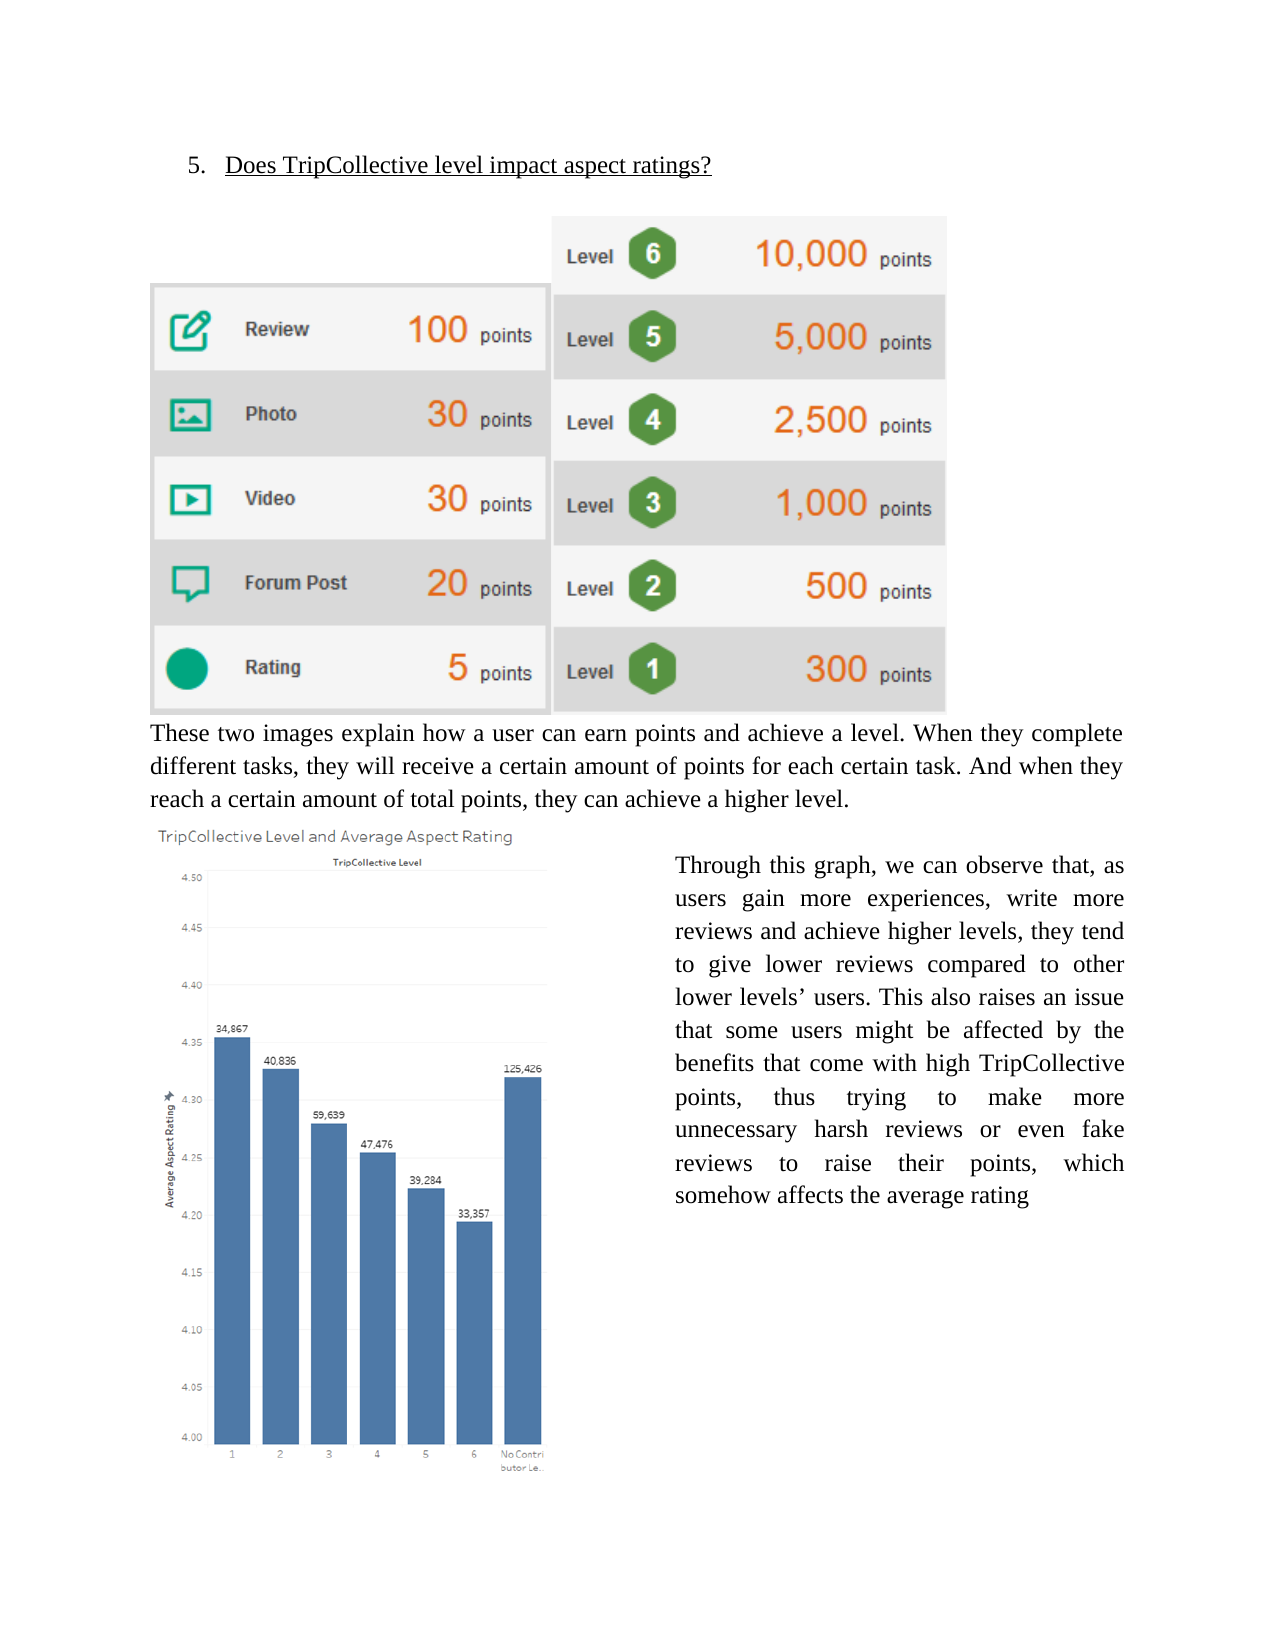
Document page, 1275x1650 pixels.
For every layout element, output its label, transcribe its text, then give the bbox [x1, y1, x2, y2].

picture [150, 817, 572, 1481]
text Through this graph, we can observe that, as users gain more experiences, write more reviews and achieve higher levels, they tend to give lower reviews compared to other lower levels’ users. This also raises an issue that some users might be affected by the benefits that come with high TripCollective points, thus trying to make more unnecessary harsh reviews or even fake reviews to raise their points, which somehow affects the average rating [675, 850, 1125, 1209]
list Does TripCollective level impact aspect ratings? [187, 150, 1125, 179]
text These two images explain how a user can earn points and achieve a level. When they complete different tasks, they will receive a certain amount of points for each certain task. And when they reach a certain amount of total points, they can achieve a higher level. [150, 718, 1125, 813]
picture [150, 216, 947, 715]
